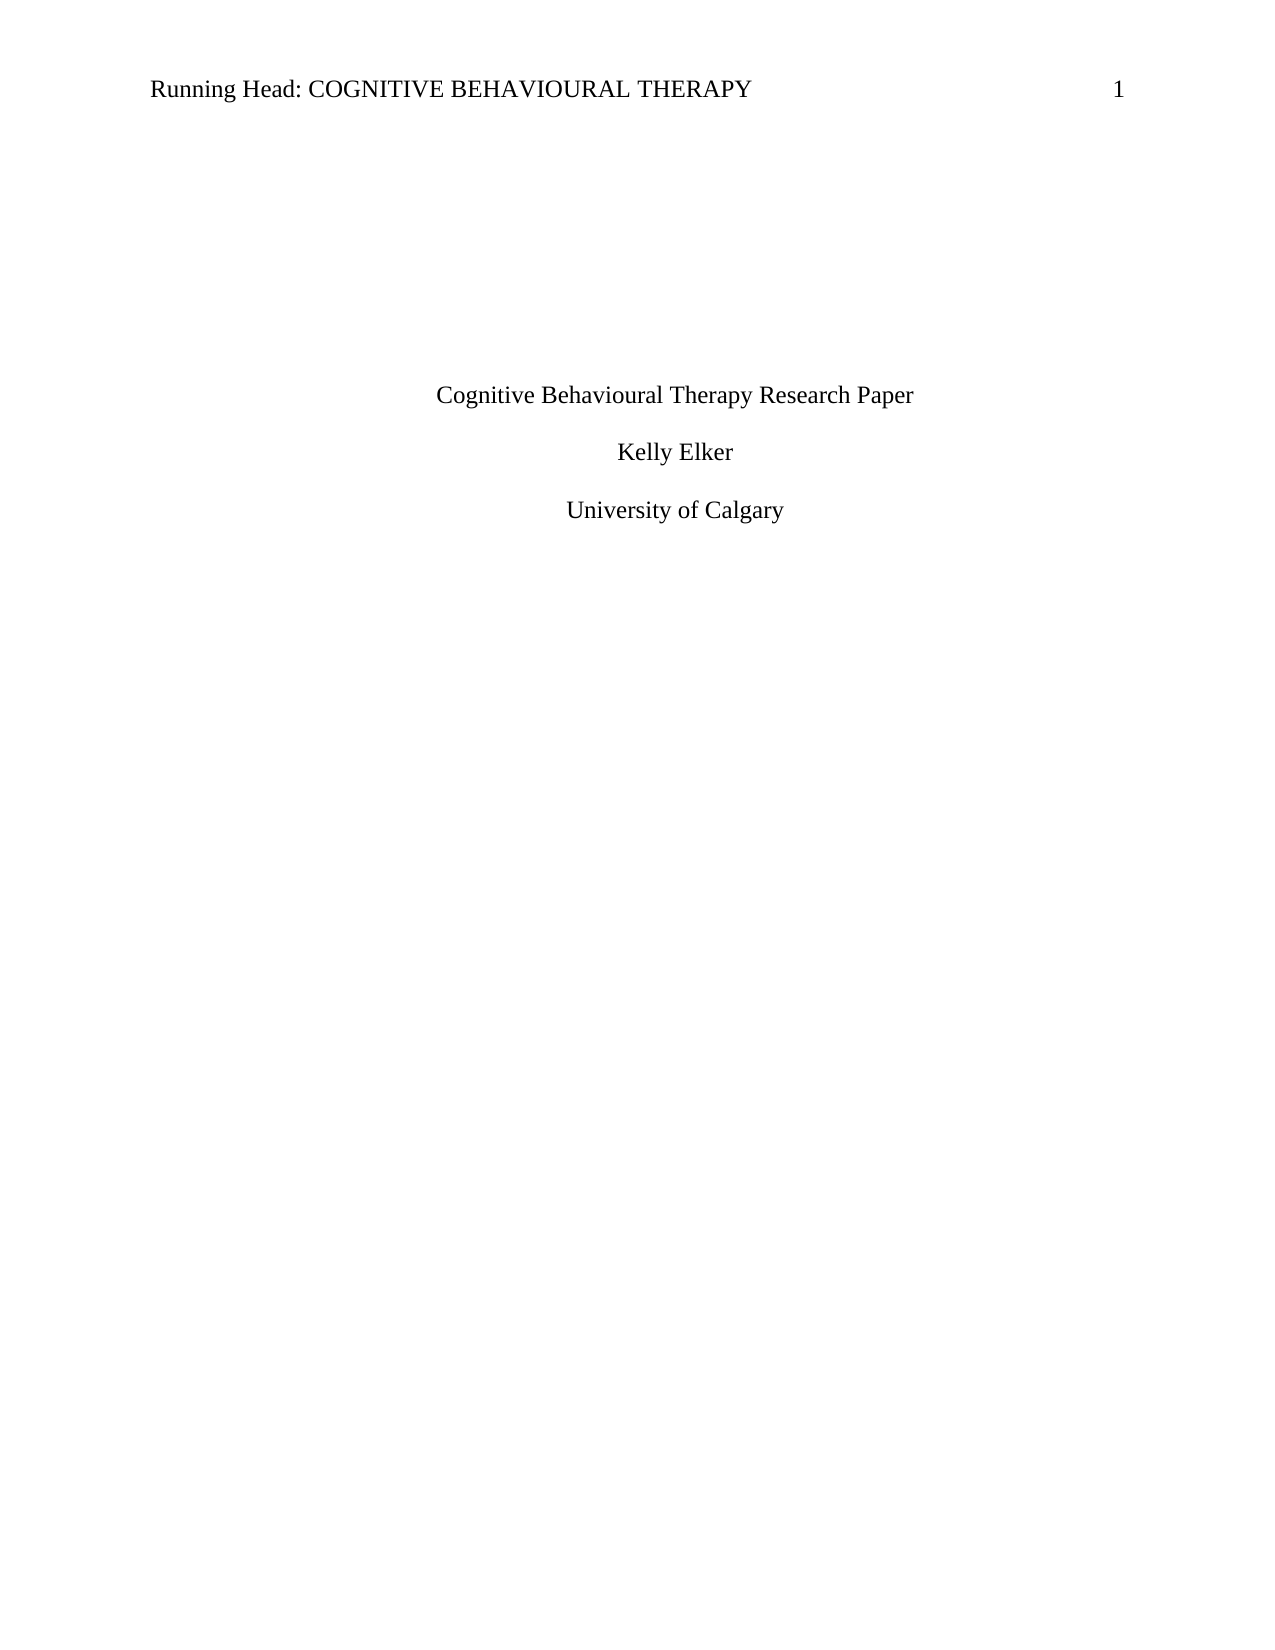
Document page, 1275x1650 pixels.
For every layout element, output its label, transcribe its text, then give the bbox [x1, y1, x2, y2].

text University of Calgary [150, 495, 1125, 524]
text Cognitive Behavioural Therapy Research Paper [150, 380, 1125, 409]
text Kelly Elker [150, 437, 1125, 466]
